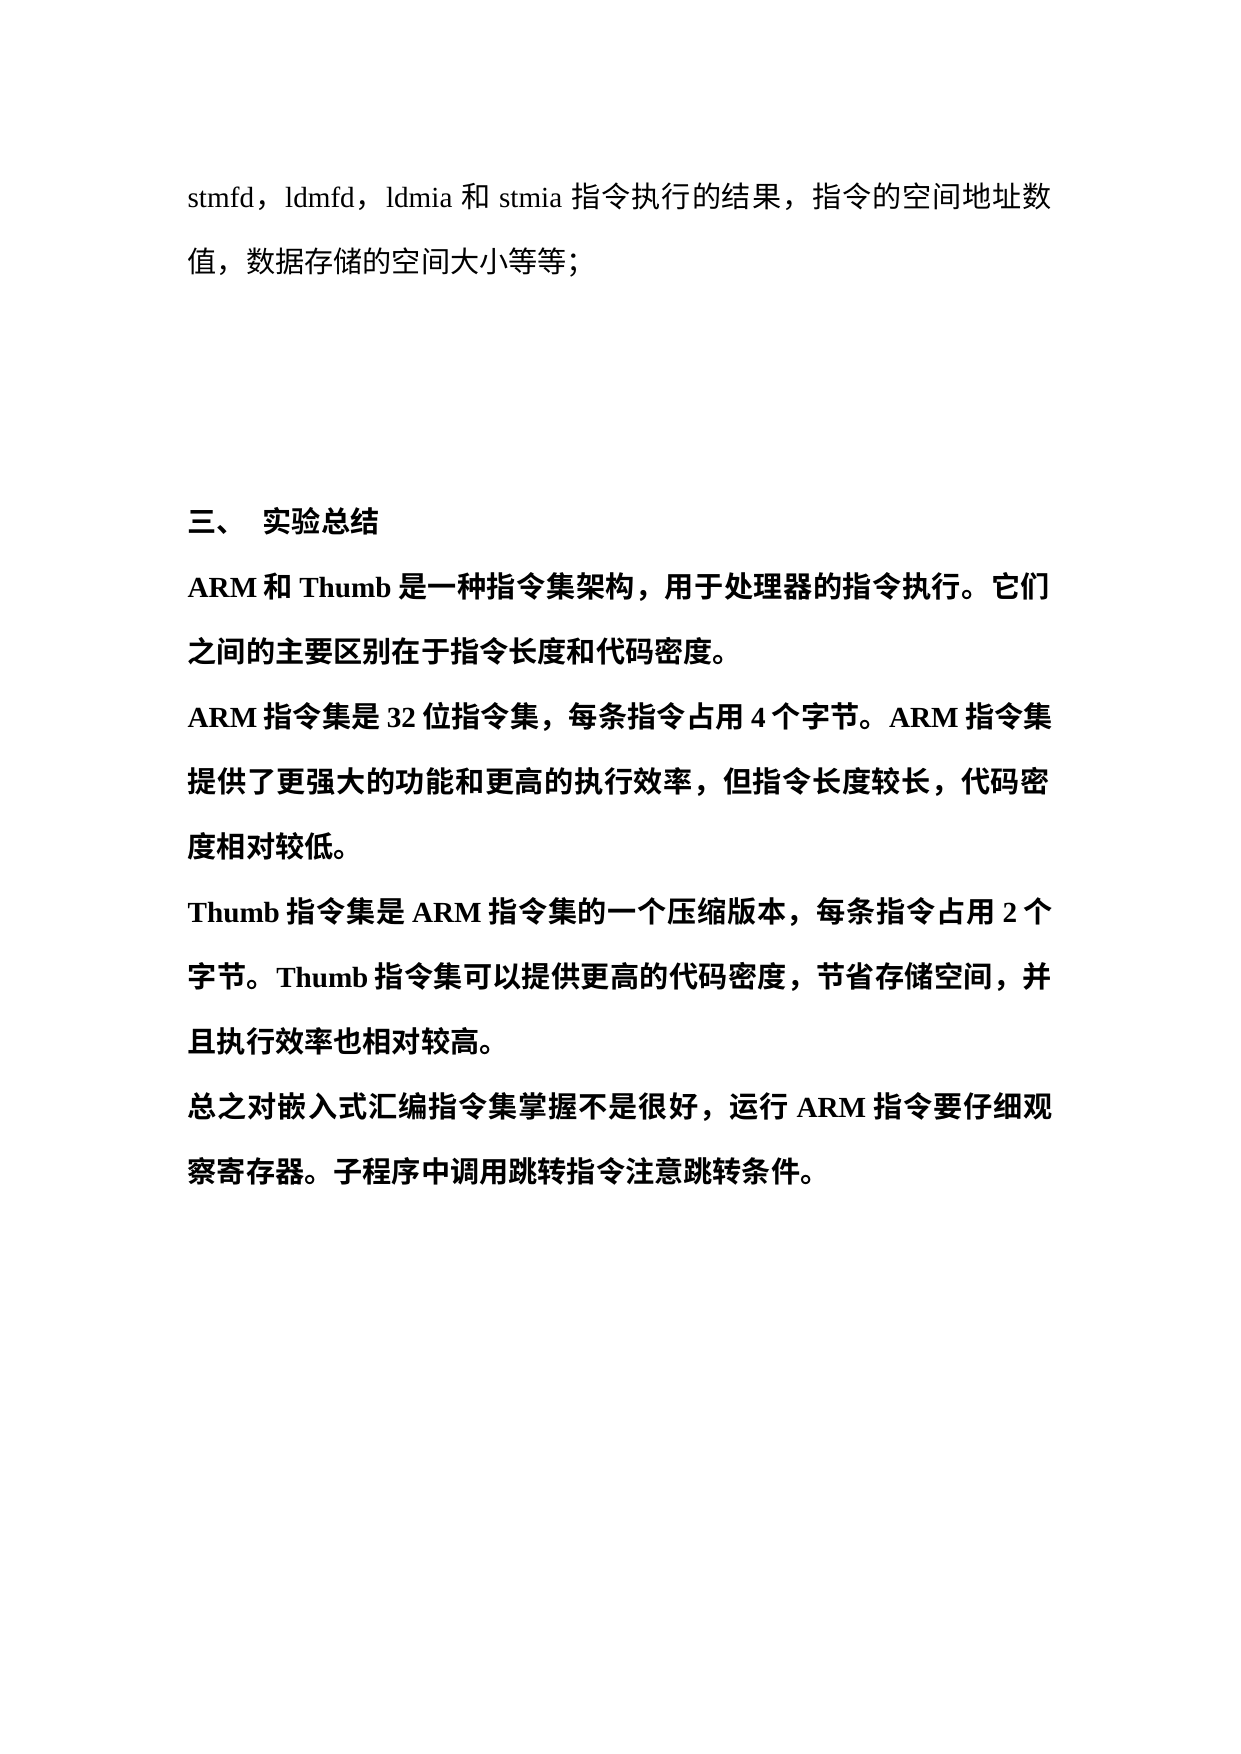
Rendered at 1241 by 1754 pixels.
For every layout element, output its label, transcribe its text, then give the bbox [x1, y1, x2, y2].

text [187, 162, 1053, 292]
list 总之对嵌入式汇编指令集掌握不是很好，运行ARM指令要仔细观察寄存器。子程序中调用跳转指令注意跳转条件。 [187, 1072, 1053, 1202]
list ARM指令集是32位指令集，每条指令占用4个字节。ARM指令集提供了更强大的功能和更高的执行效率，但指令长度较长，代码密度相对较低。 [187, 682, 1053, 877]
list ARM和Thumb是一种指令集架构，用于处理器的指令执行。它们之间的主要区别在于指令长度和代码密度。 [187, 552, 1053, 682]
list Thumb指令集是ARM指令集的一个压缩版本，每条指令占用2个字节。Thumb指令集可以提供更高的代码密度，节省存储空间，并且执行效率也相对较高。 [187, 877, 1053, 1072]
list 实验总结 [187, 487, 1053, 552]
